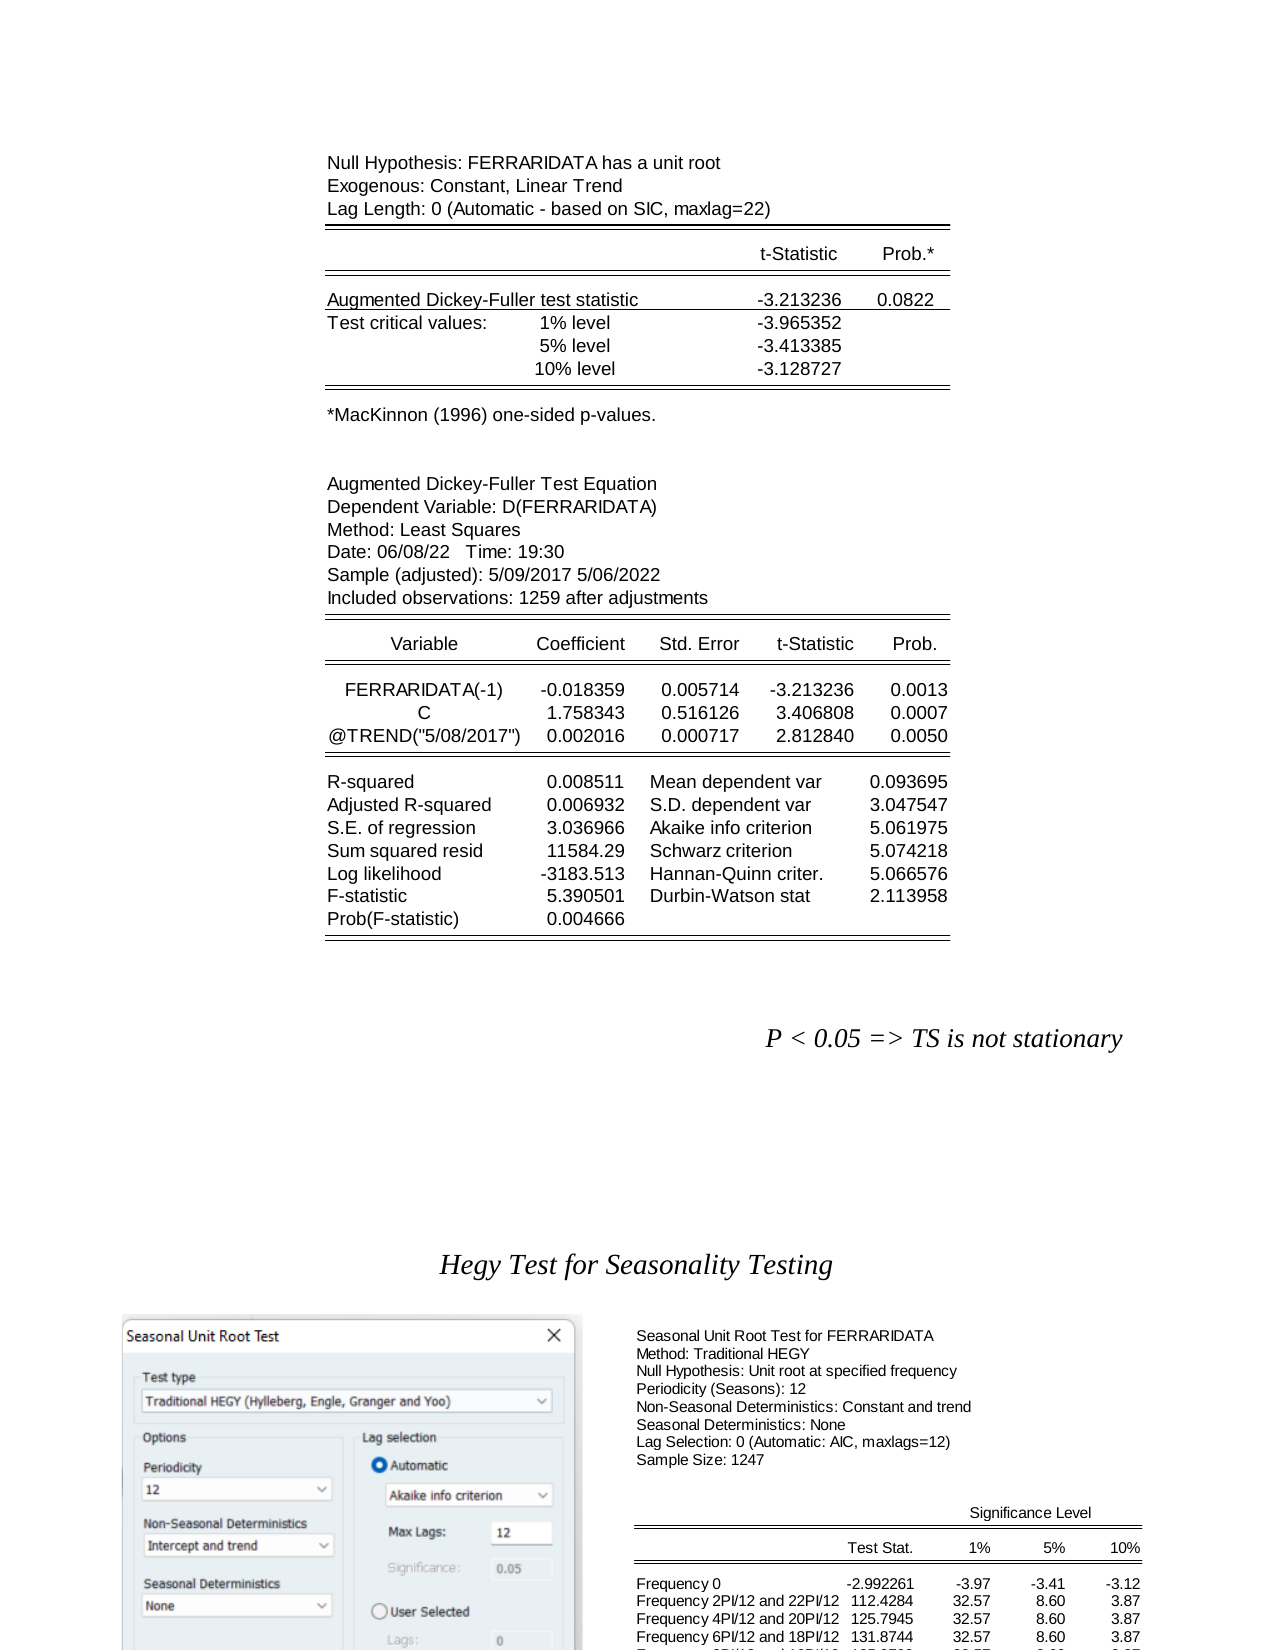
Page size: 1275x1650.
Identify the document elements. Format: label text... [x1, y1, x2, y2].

text P < 0.05 => TS is not stationary [150, 1022, 1125, 1053]
picture [121, 1314, 583, 1650]
text Hegy Test for Seasonality Testing [150, 1247, 1125, 1280]
